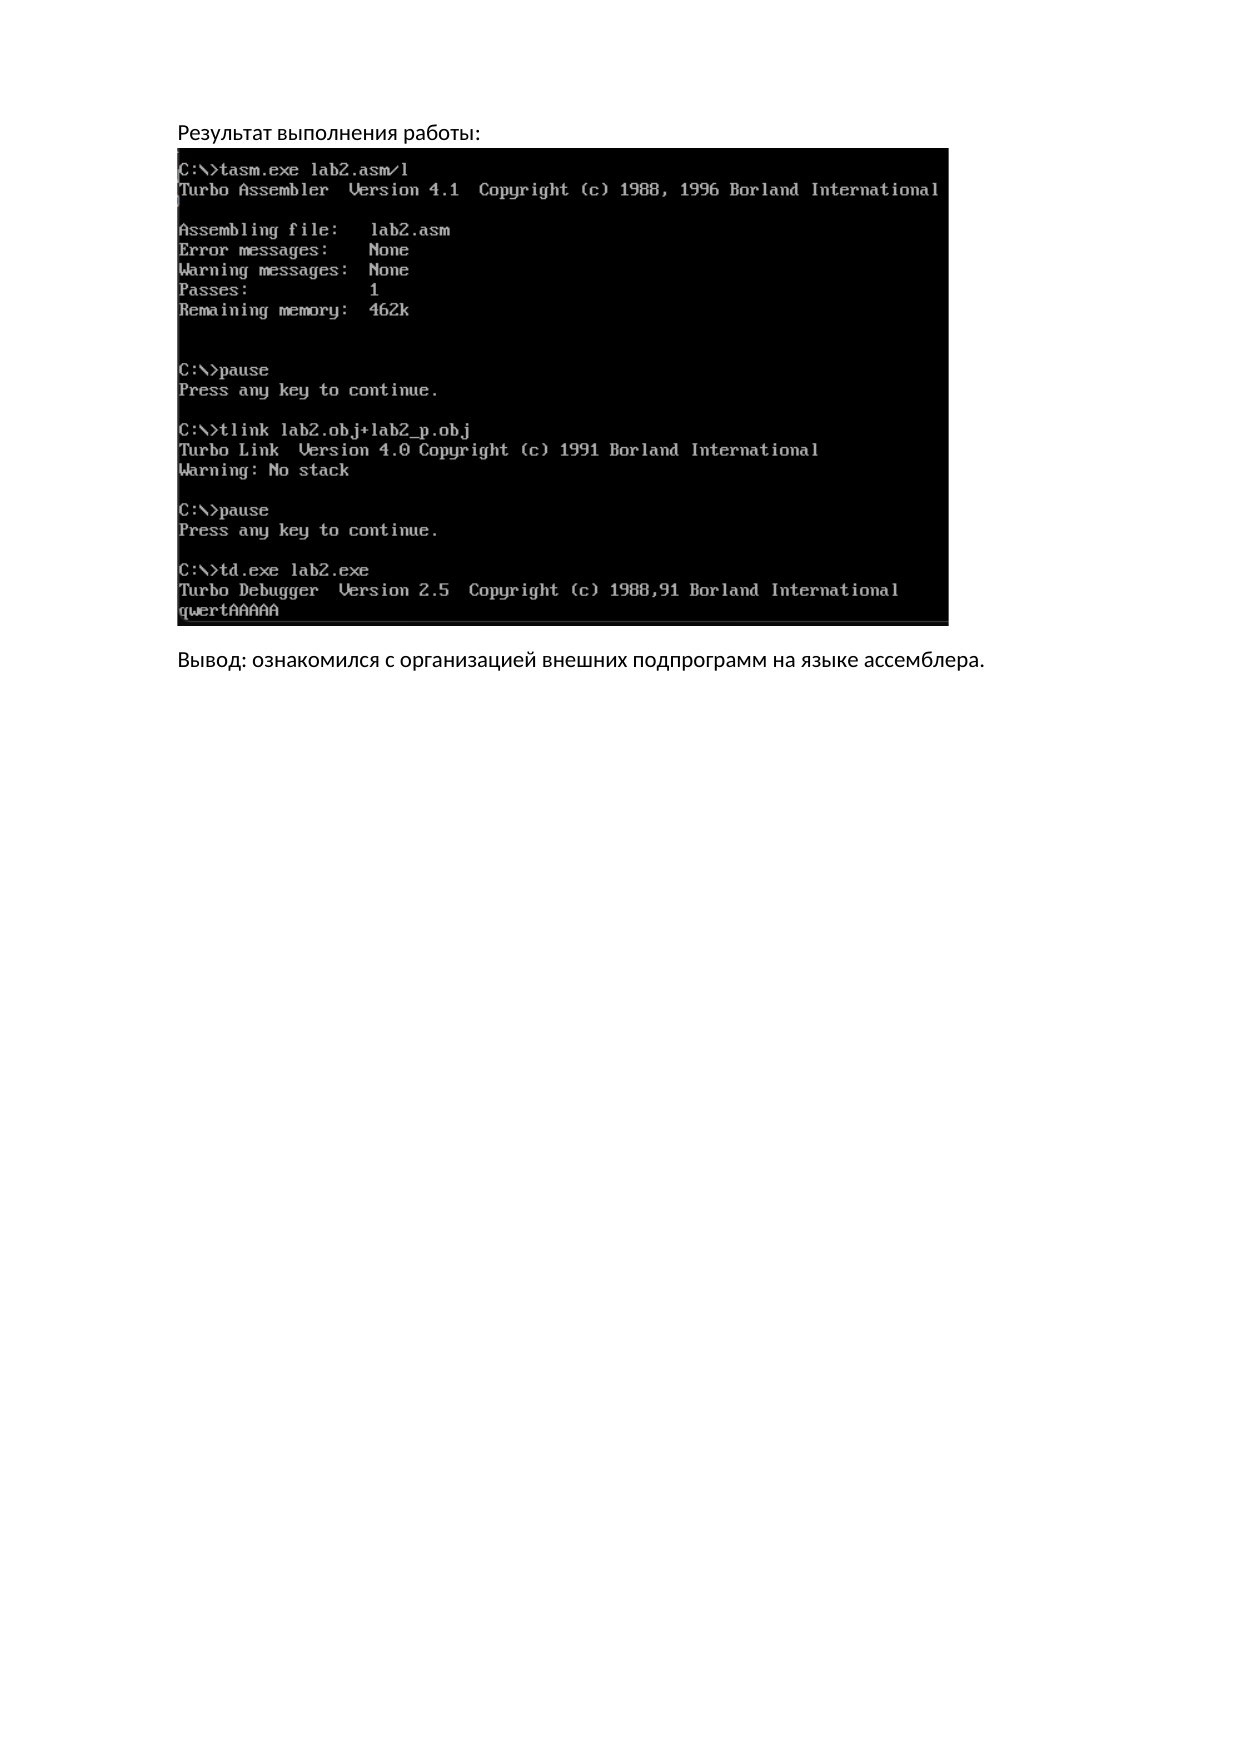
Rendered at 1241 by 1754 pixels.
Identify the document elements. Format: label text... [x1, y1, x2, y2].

text Вывод: ознакомился с организацией внешних подпрограмм на языке ассемблера. [177, 645, 1152, 673]
picture [177, 148, 949, 626]
